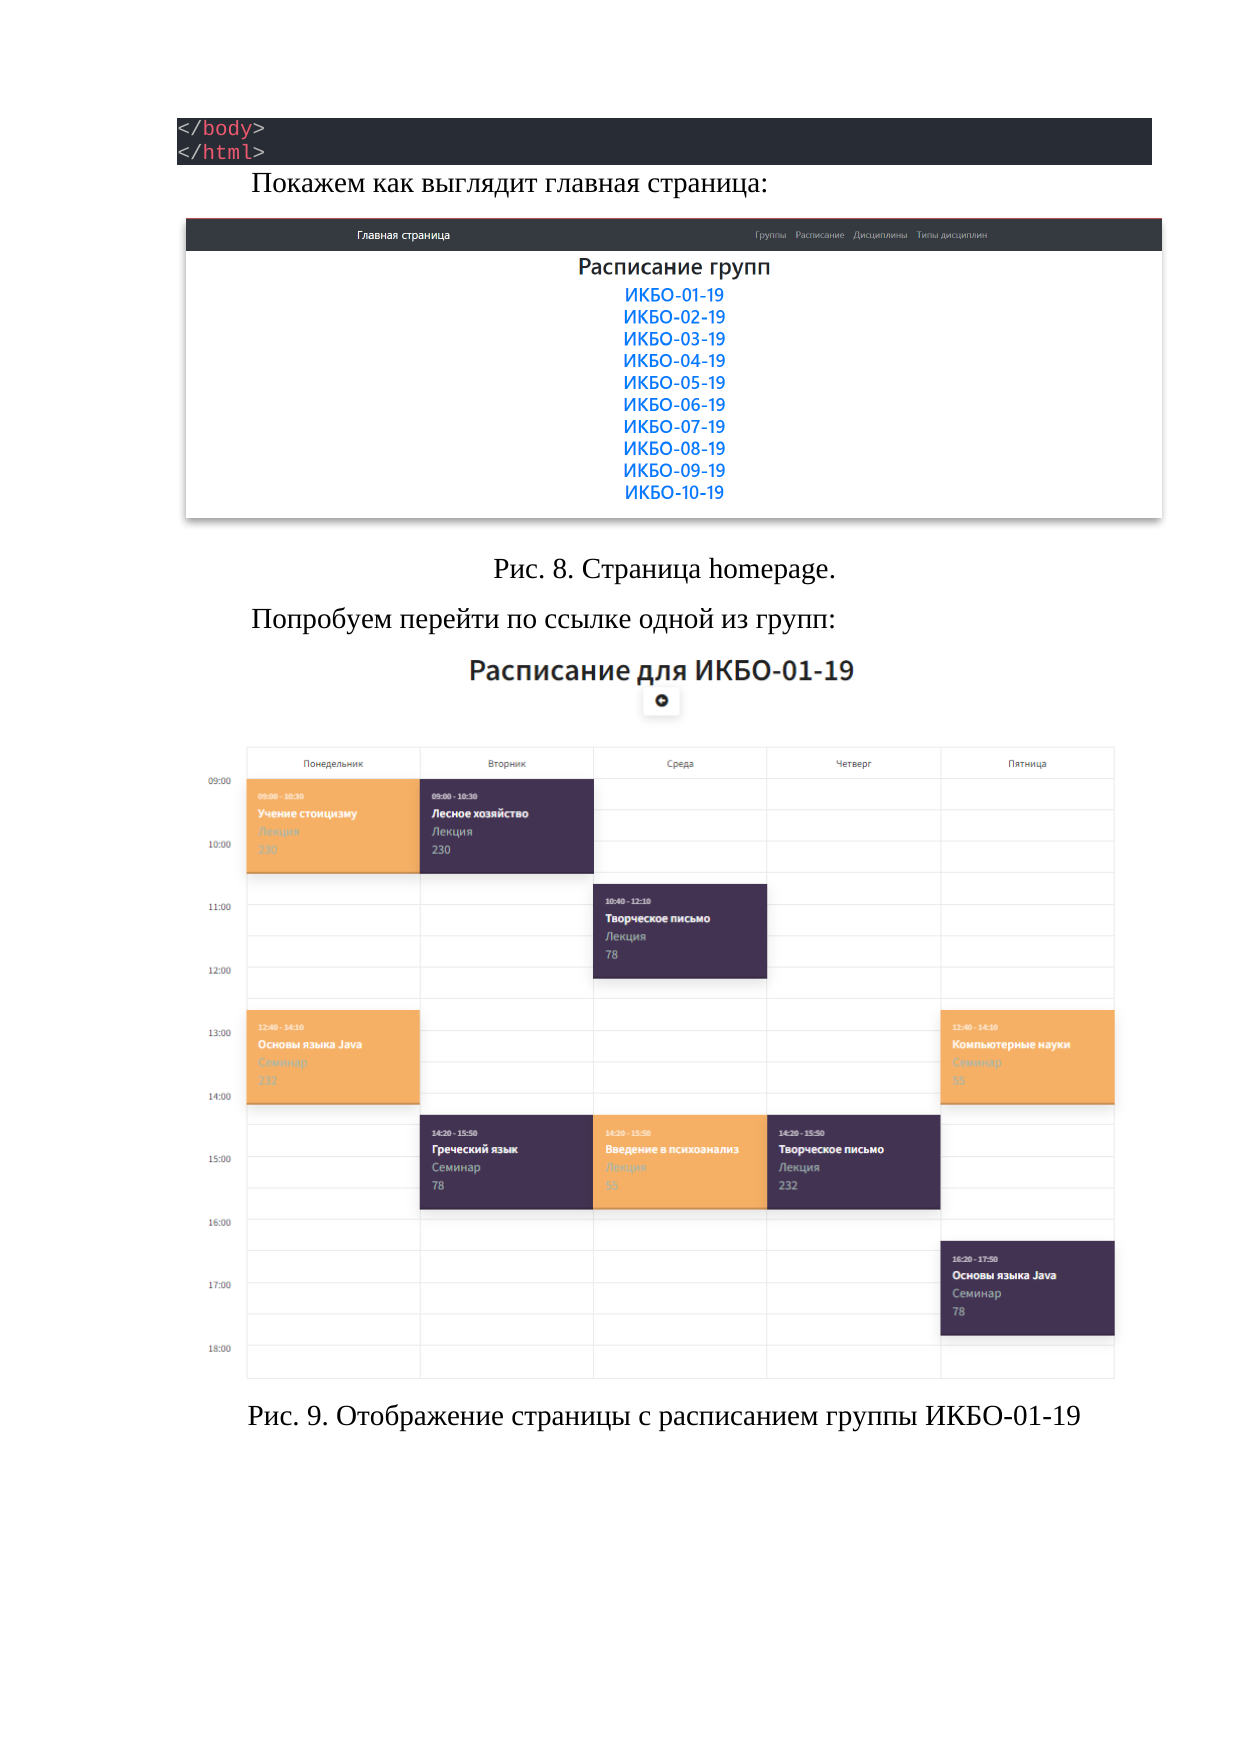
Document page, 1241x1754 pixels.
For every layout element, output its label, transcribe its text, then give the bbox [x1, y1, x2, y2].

text Попробуем перейти по ссылке одной из групп: [177, 602, 1152, 635]
picture [186, 218, 1162, 518]
text Рис. 8. Cтраница homepage. [177, 551, 1152, 585]
picture [177, 652, 1152, 1382]
text Покажем как выглядит главная страница: [177, 165, 1152, 199]
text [177, 118, 1152, 165]
text Рис. 9. Отображение страницы с расписанием группы ИКБО-01-19 [177, 1398, 1152, 1432]
